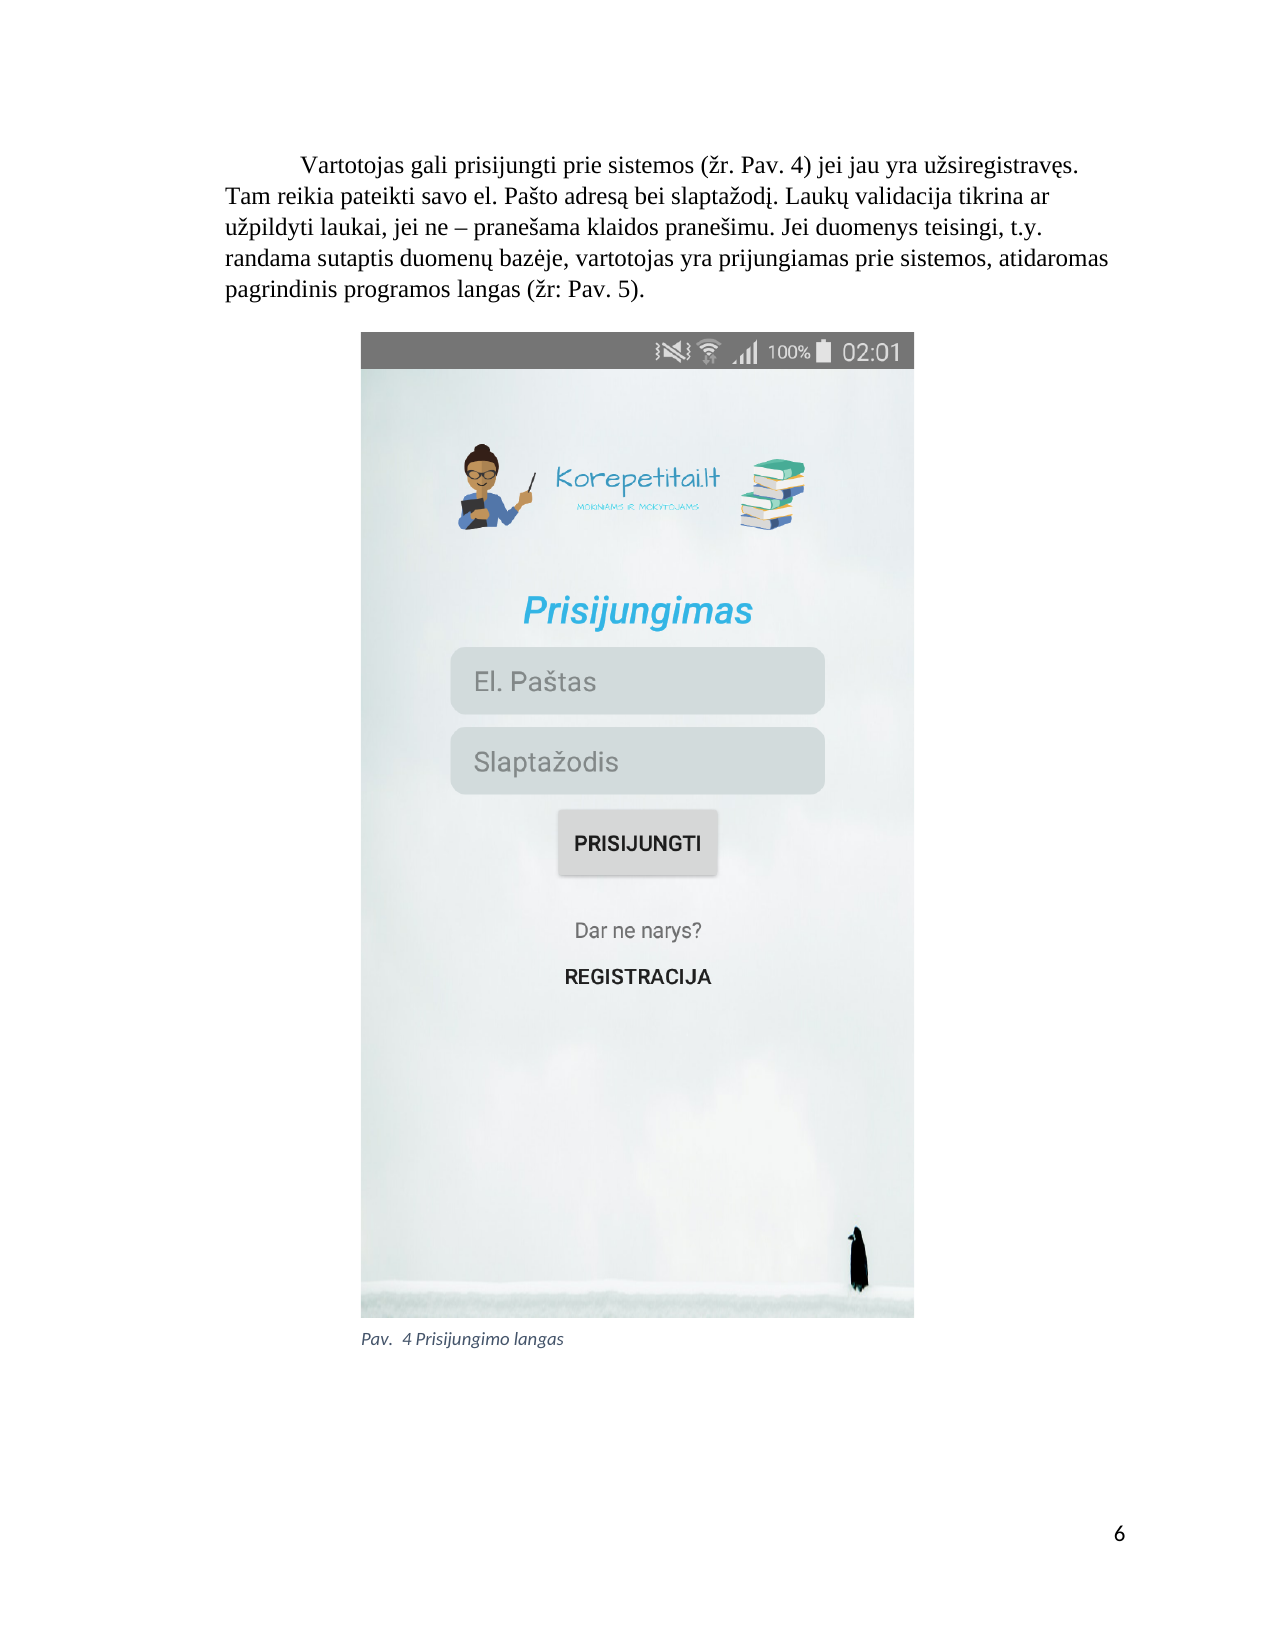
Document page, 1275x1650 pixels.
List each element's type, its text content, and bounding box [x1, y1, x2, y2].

text Vartotojas gali prisijungti prie sistemos (žr. Pav. 4) jei jau yra užsiregistravęs. Tam reikia pateikti savo el. Pašto adresą bei slaptažodį. Laukų validacija tikrina ar užpildyti laukai, jei ne – pranešama klaidos pranešimu. Jei duomenys teisingi, t.y. randama sutaptis duomenų bazėje, vartotojas yra prijungiamas prie sistemos, atidaromas pagrindinis programos langas (žr: Pav. 5). [225, 150, 1125, 303]
picture [360, 332, 915, 1318]
